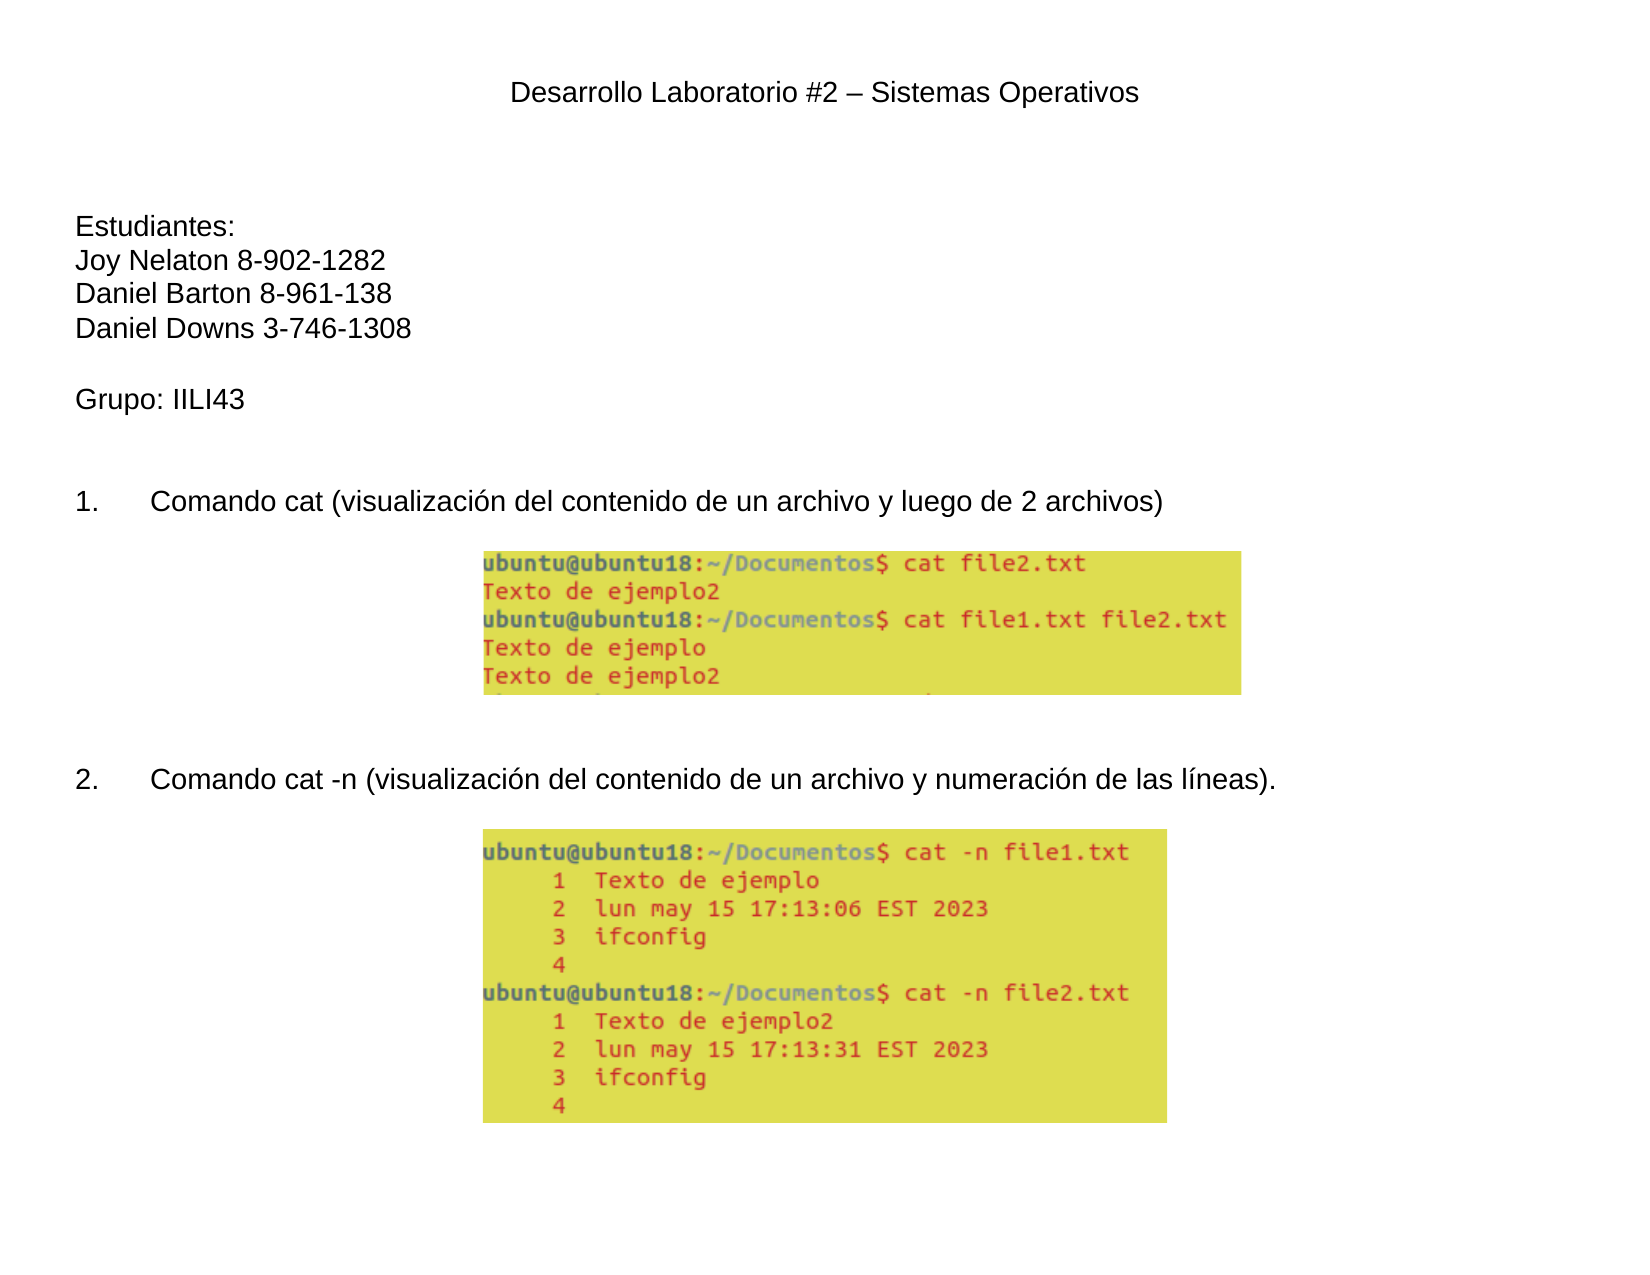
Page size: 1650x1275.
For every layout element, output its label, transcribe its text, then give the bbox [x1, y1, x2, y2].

list Comando cat (visualización del contenido de un archivo y luego de 2 archivos) [75, 484, 1575, 518]
text Desarrollo Laboratorio #2 – Sistemas Operativos [75, 75, 1575, 108]
picture [482, 829, 1168, 1123]
text Grupo: IILI43 [75, 382, 1575, 415]
text Daniel Downs 3-746-1308 [75, 311, 1575, 345]
picture [483, 551, 1242, 695]
text Estudiantes: [75, 209, 1575, 243]
list Comando cat -n (visualización del contenido de un archivo y numeración de las líneas). [75, 762, 1575, 796]
text Daniel Barton 8-961-138 [75, 276, 1575, 310]
text Joy Nelaton 8-902-1282 [75, 243, 1575, 276]
